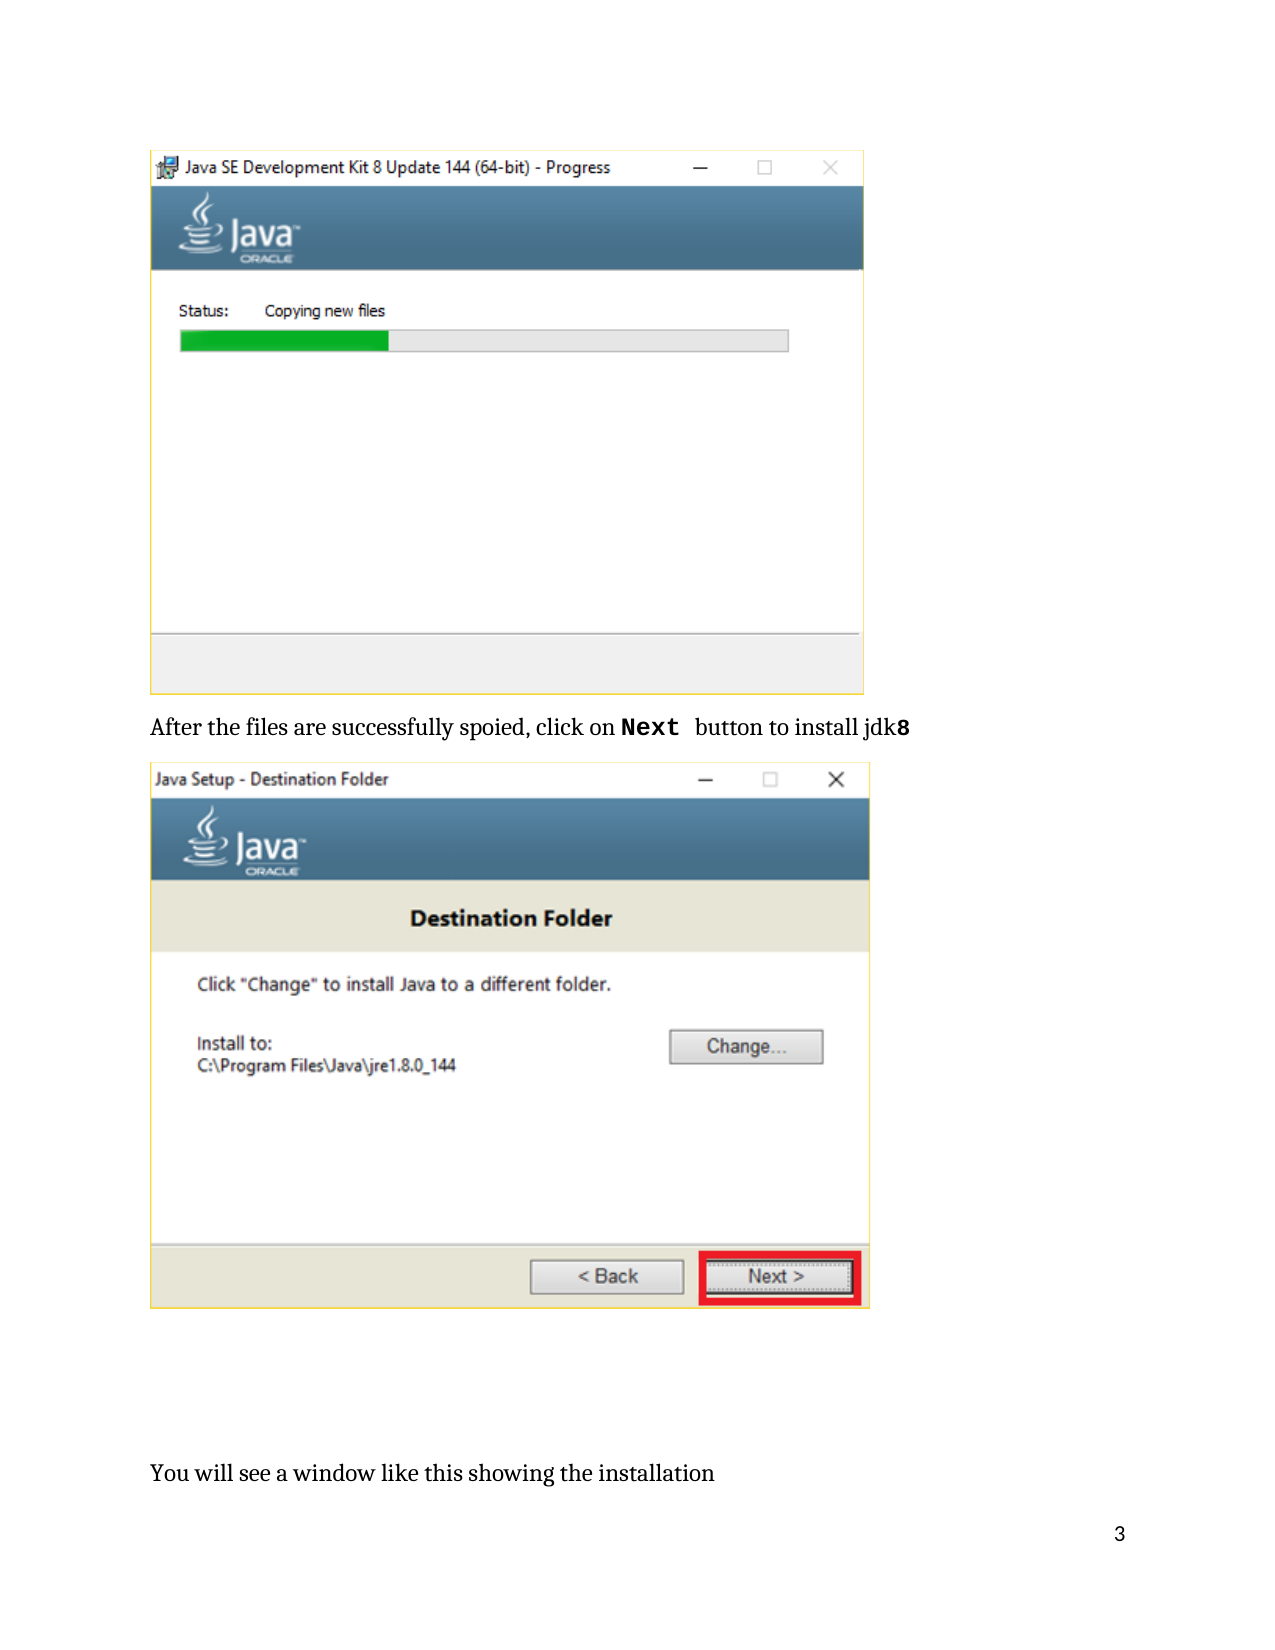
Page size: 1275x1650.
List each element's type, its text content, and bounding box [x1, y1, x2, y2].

picture [150, 762, 871, 1309]
text You will see a window like this showing the installation [150, 1459, 1125, 1488]
text After the files are successfully spoied, click on Next button to install jdk8 [150, 713, 1125, 743]
picture [150, 150, 864, 695]
